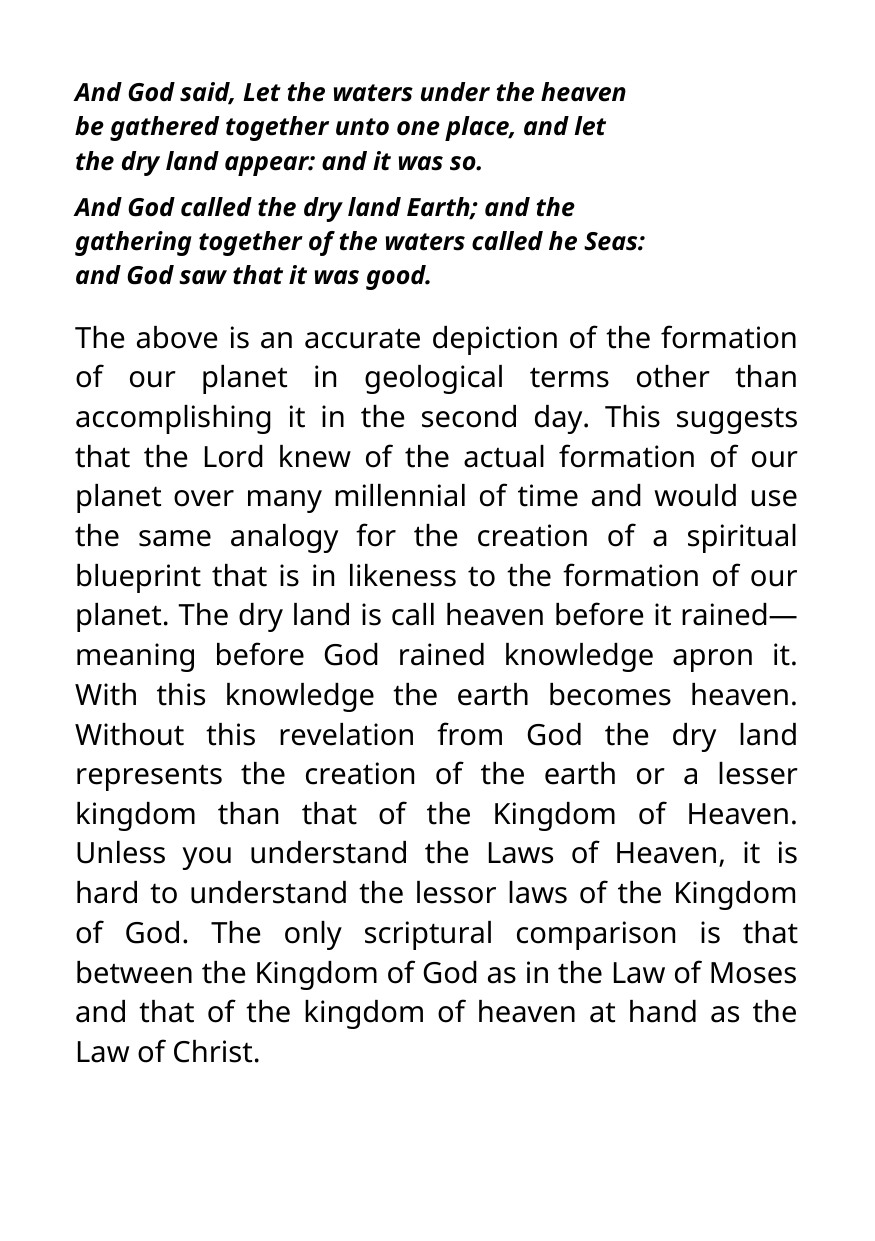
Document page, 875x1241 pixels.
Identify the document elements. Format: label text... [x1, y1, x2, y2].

list And God called the dry land Earth; and the gathering together of the waters called he Seas: and God saw that it was good. [75, 190, 649, 292]
list And God said, Let the waters under the heaven be gathered together unto one place, and let the dry land appear: and it was so. [75, 75, 649, 177]
list The above is an accurate depiction of the formation of our planet in geological terms other than accomplishing it in the second day. This suggests that the Lord knew of the actual formation of our planet over many millennial of time and would use the same analogy for the creation of a spiritual blueprint that is in likeness to the formation of our planet. The dry land is call heaven before it rained—meaning before God rained knowledge apron it. With this knowledge the earth becomes heaven. Without this revelation from God the dry land represents the creation of the earth or a lesser kingdom than that of the Kingdom of Heaven. Unless you understand the Laws of Heaven, it is hard to understand the lessor laws of the Kingdom of God. The only scriptural comparison is that between the Kingdom of God as in the Law of Moses and that of the kingdom of heaven at hand as the Law of Christ. [75, 317, 799, 1071]
